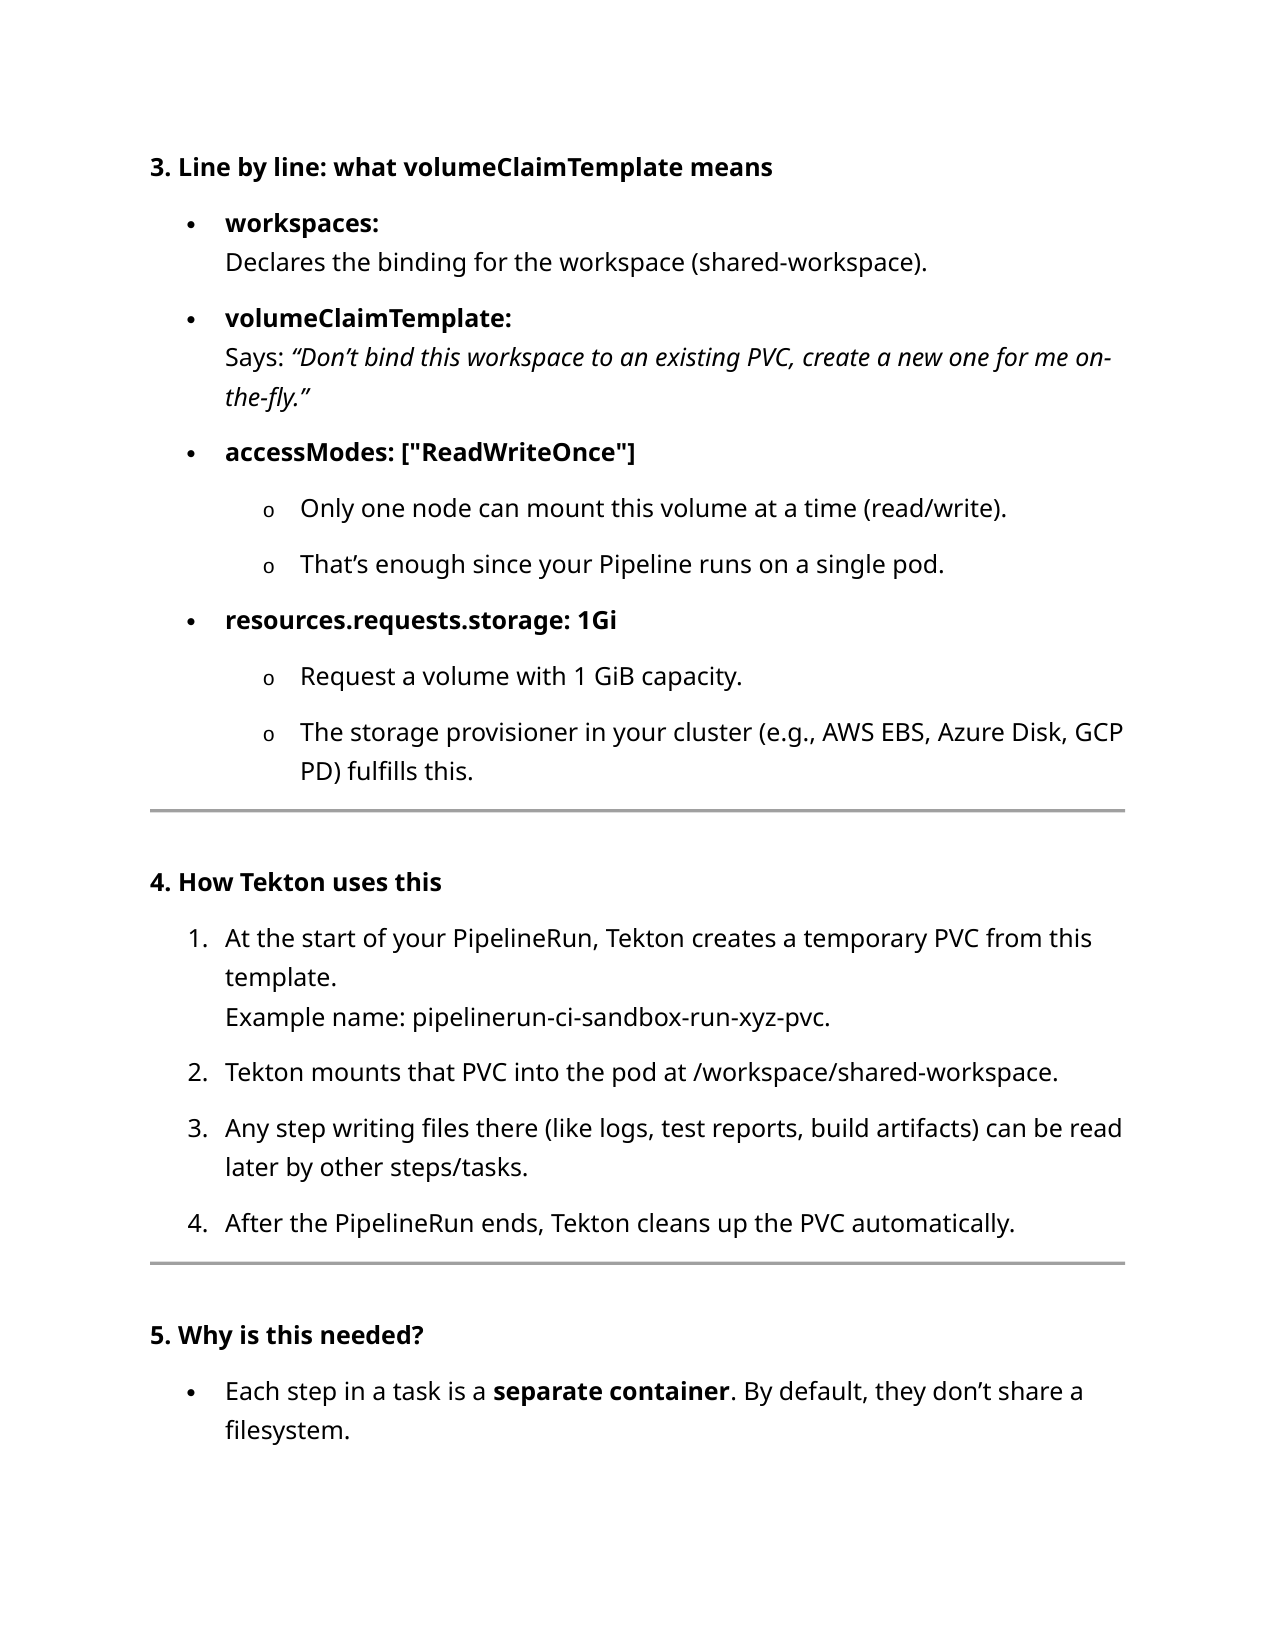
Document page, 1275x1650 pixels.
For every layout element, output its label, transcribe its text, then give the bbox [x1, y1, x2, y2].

text 3. Line by line: what volumeClaimTemplate means [150, 150, 1125, 184]
list Only one node can mount this volume at a time (read/write). [262, 491, 1125, 525]
list After the PipelineRun ends, Tekton cleans up the PVC automatically. [187, 1206, 1125, 1240]
list Request a volume with 1 GiB capacity. [262, 658, 1125, 692]
list Each step in a task is a separate container. By default, they don’t share a filesystem. [187, 1373, 1125, 1447]
list volumeClaimTemplate: Says: “Don’t bind this workspace to an existing PVC, create a new one for me on-the-fly.” [187, 301, 1125, 413]
list Any step writing files there (like logs, test reports, build artifacts) can be read later by other steps/tasks. [187, 1111, 1125, 1184]
list resources.requests.storage: 1Gi [187, 602, 1125, 637]
list At the start of your PipelineRun, Tekton creates a temporary PVC from this template. Example name: pipelinerun-ci-sandbox-run-xyz-pvc. [187, 921, 1125, 1033]
list Tekton mounts that PVC into the pod at /workspace/shared-workspace. [187, 1055, 1125, 1089]
list workspaces: Declares the binding for the workspace (shared-workspace). [187, 206, 1125, 279]
list accessModes: ["ReadWriteOnce"] [187, 435, 1125, 469]
text 4. How Tekton uses this [150, 865, 1125, 899]
text 5. Why is this needed? [150, 1317, 1125, 1352]
list That’s enough since your Pipeline runs on a single pod. [262, 547, 1125, 581]
list The storage provisioner in your cluster (e.g., AWS EBS, Azure Disk, GCP PD) fulfills this. [262, 714, 1125, 787]
